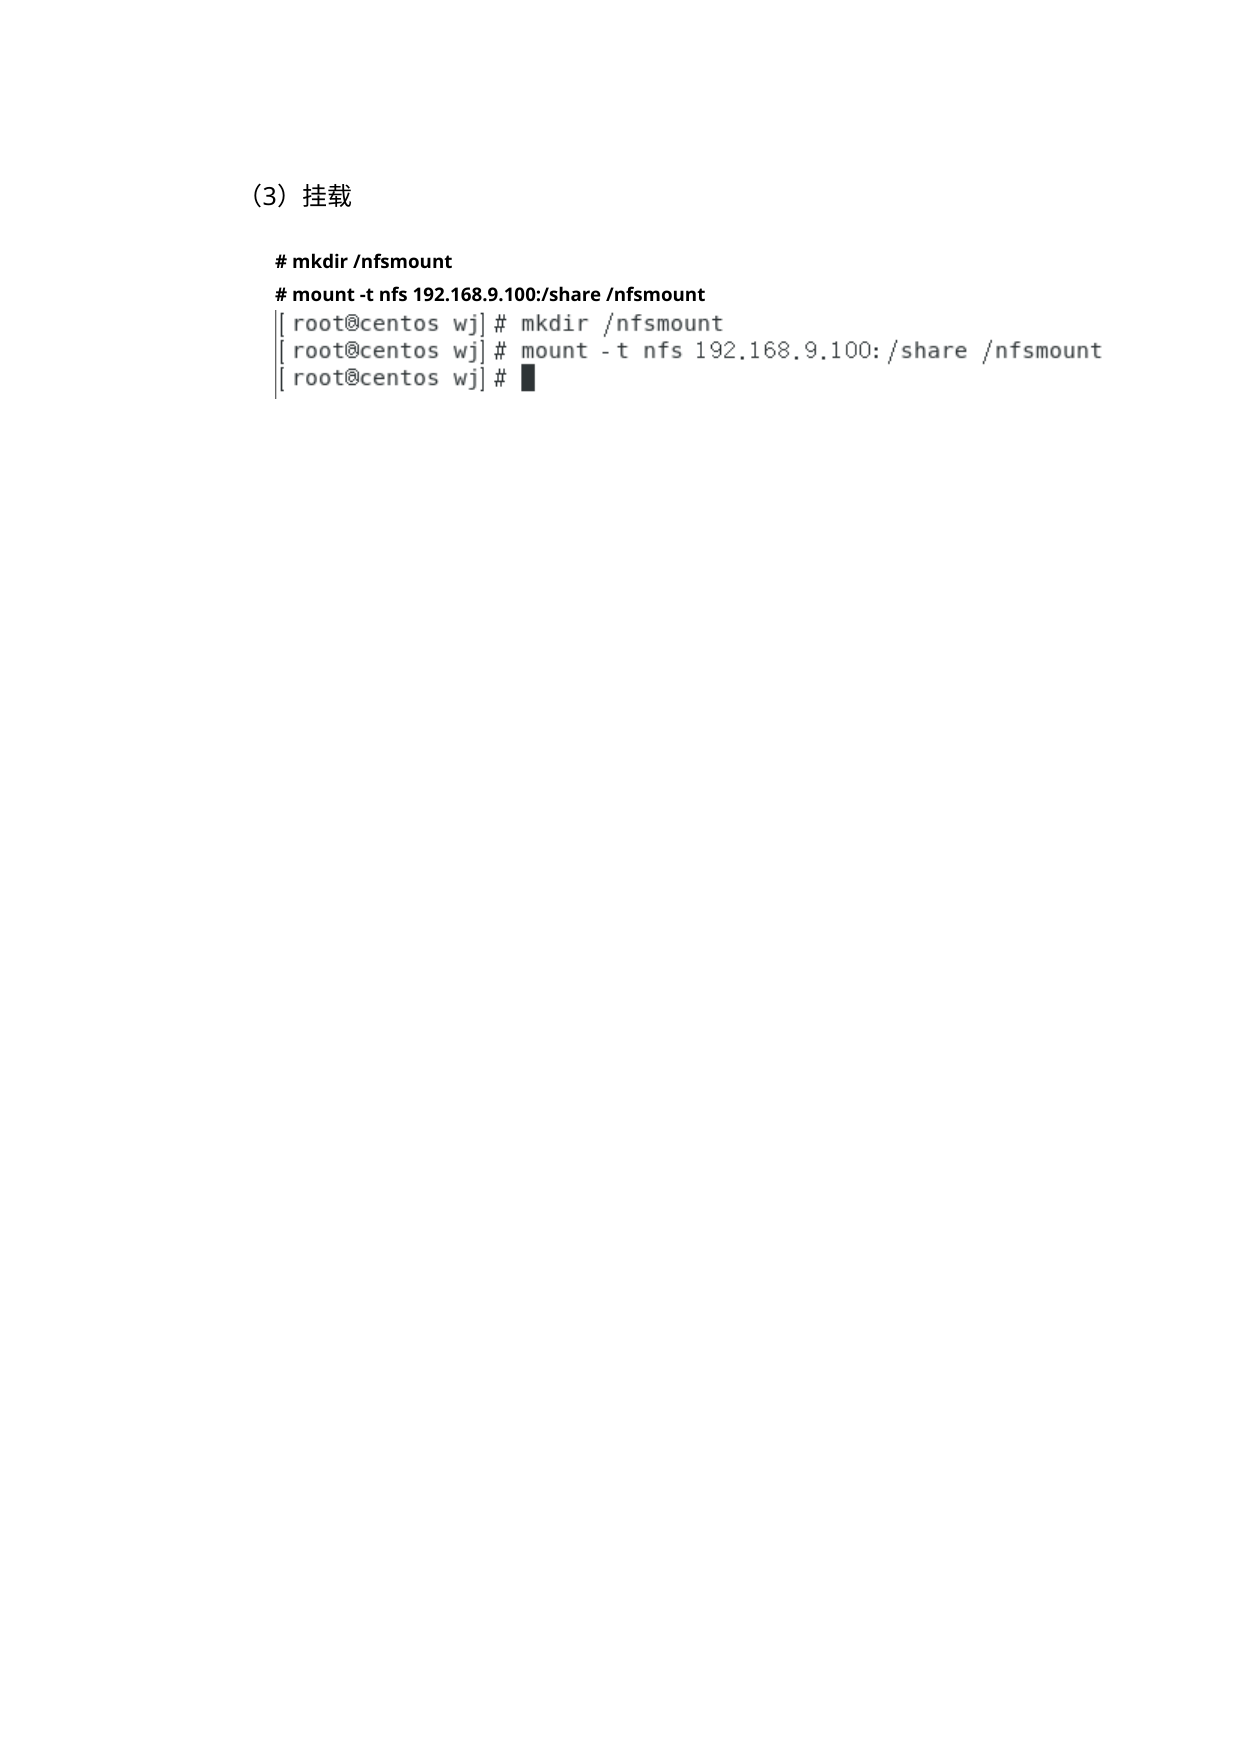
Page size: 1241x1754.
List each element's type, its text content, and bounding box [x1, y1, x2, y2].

text # mkdir /nfsmount [275, 245, 1053, 278]
picture [275, 310, 1141, 399]
text # mount -t nfs 192.168.9.100:/share /nfsmount [275, 278, 1053, 310]
text （3）挂载 [187, 162, 1053, 227]
